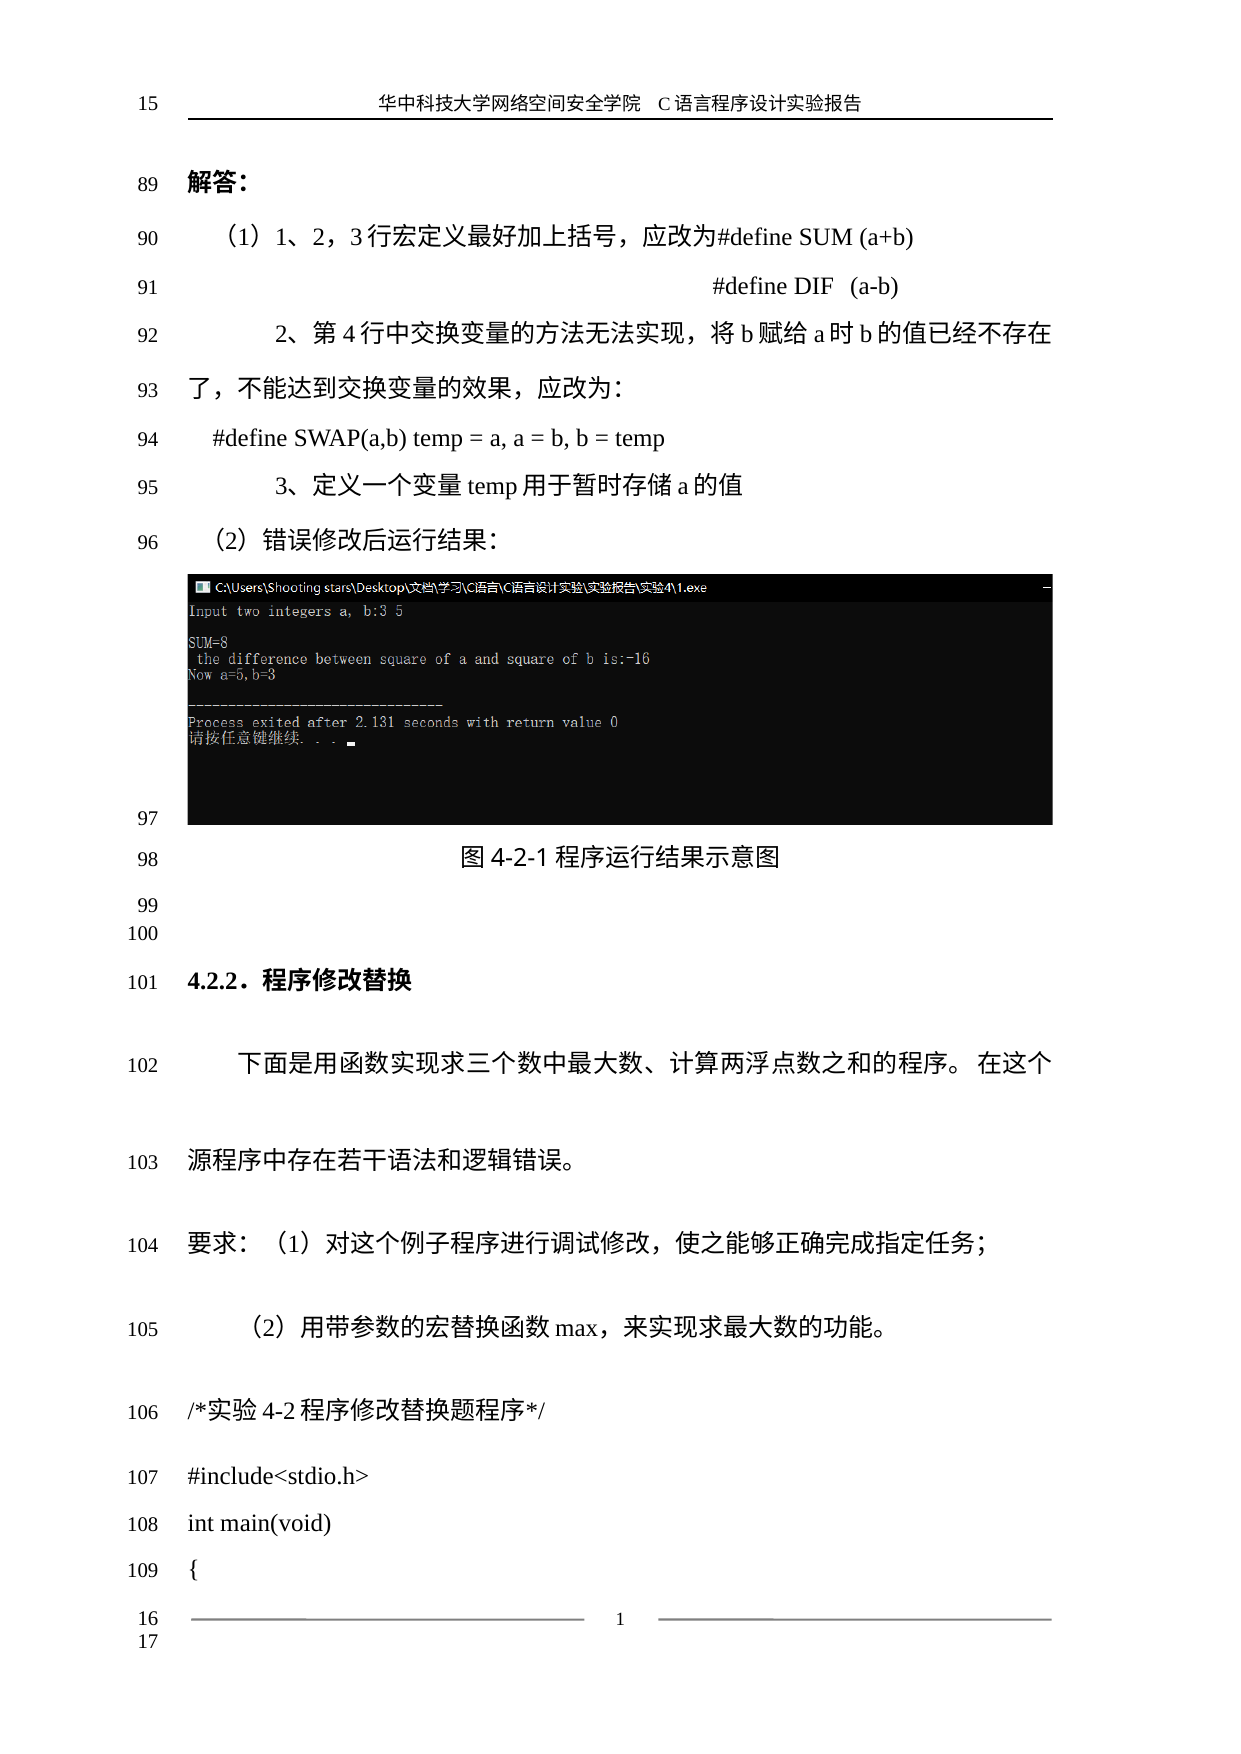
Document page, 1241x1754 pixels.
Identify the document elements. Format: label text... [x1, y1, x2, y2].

text #define DIF (a-b) [187, 271, 1053, 299]
text （2）错误修改后运行结果： [187, 520, 1053, 556]
text 下面是用函数实现求三个数中最大数、计算两浮点数之和的程序。在这个源程序中存在若干语法和逻辑错误。 [187, 1029, 1053, 1191]
text 4.2.2．程序修改替换 [187, 946, 1053, 1011]
text 图4-2-1程序运行结果示意图 [187, 837, 1053, 874]
text 要求：（1）对这个例子程序进行调试修改，使之能够正确完成指定任务； [187, 1209, 1053, 1274]
text （2）用带参数的宏替换函数max，来实现求最大数的功能。 [187, 1293, 1053, 1358]
text #define SWAP(a,b) temp = a, a = b, b = temp [187, 423, 1053, 451]
text { [187, 1553, 1053, 1585]
text int main(void) [187, 1506, 1053, 1538]
text /*实验4-2程序修改替换题程序*/ [187, 1376, 1053, 1441]
text 解答： [187, 162, 1053, 198]
text 2、第4行中交换变量的方法无法实现，将b赋给a时b的值已经不存在了，不能达到交换变量的效果，应改为： [187, 314, 1053, 404]
text （1）1、2，3行宏定义最好加上括号，应改为#define SUM (a+b) [187, 216, 1053, 253]
text 3、定义一个变量temp用于暂时存储a的值 [187, 466, 1053, 502]
text #include<stdio.h> [187, 1459, 1053, 1491]
picture [187, 574, 1053, 825]
